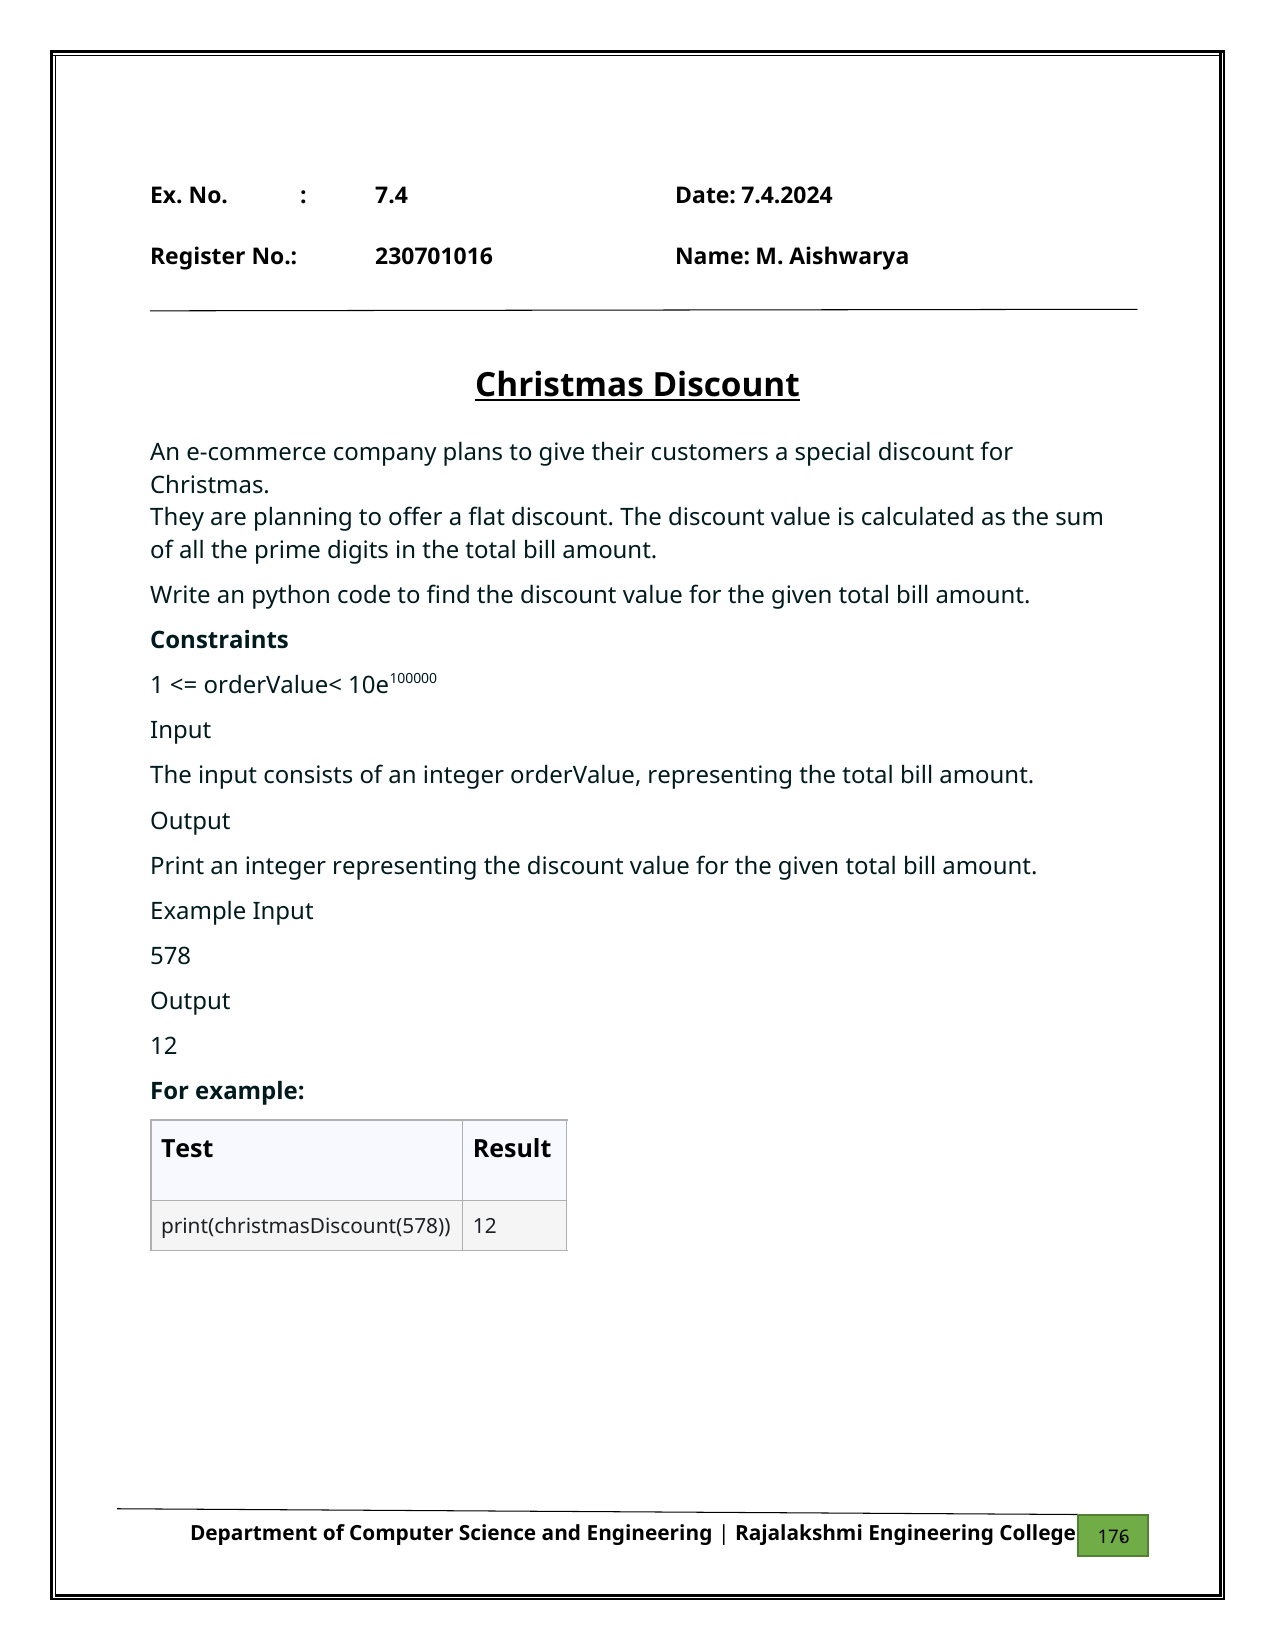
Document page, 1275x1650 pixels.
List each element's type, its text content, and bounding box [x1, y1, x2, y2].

text Output [150, 984, 1125, 1016]
text Christmas Discount [150, 360, 1125, 406]
text Print an integer representing the discount value for the given total bill amount. [150, 848, 1125, 881]
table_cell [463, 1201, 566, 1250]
text Register No.: 230701016 Name: M. Aishwarya [150, 239, 1125, 271]
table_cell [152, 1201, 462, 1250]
text 578 [150, 939, 1125, 971]
text The input consists of an integer orderValue, representing the total bill amount. [150, 758, 1125, 791]
text They are planning to offer a flat discount. The discount value is calculated as the sum of all the prime digits in the total bill amount. [150, 500, 1125, 565]
text Example Input [150, 894, 1125, 926]
text Output [150, 803, 1125, 836]
text 12 [150, 1029, 1125, 1062]
text Constraints [150, 623, 1125, 656]
text Input [150, 713, 1125, 746]
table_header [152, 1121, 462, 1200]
text Ex. No. : 7.4 Date: 7.4.2024 [150, 179, 1125, 210]
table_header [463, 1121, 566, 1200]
text Write an python code to find the discount value for the given total bill amount. [150, 578, 1125, 611]
text For example: [150, 1074, 1125, 1107]
text An e-commerce company plans to give their customers a special discount for Christmas. [150, 435, 1125, 500]
text 1 <= orderValue< 10e100000 [150, 668, 1125, 701]
